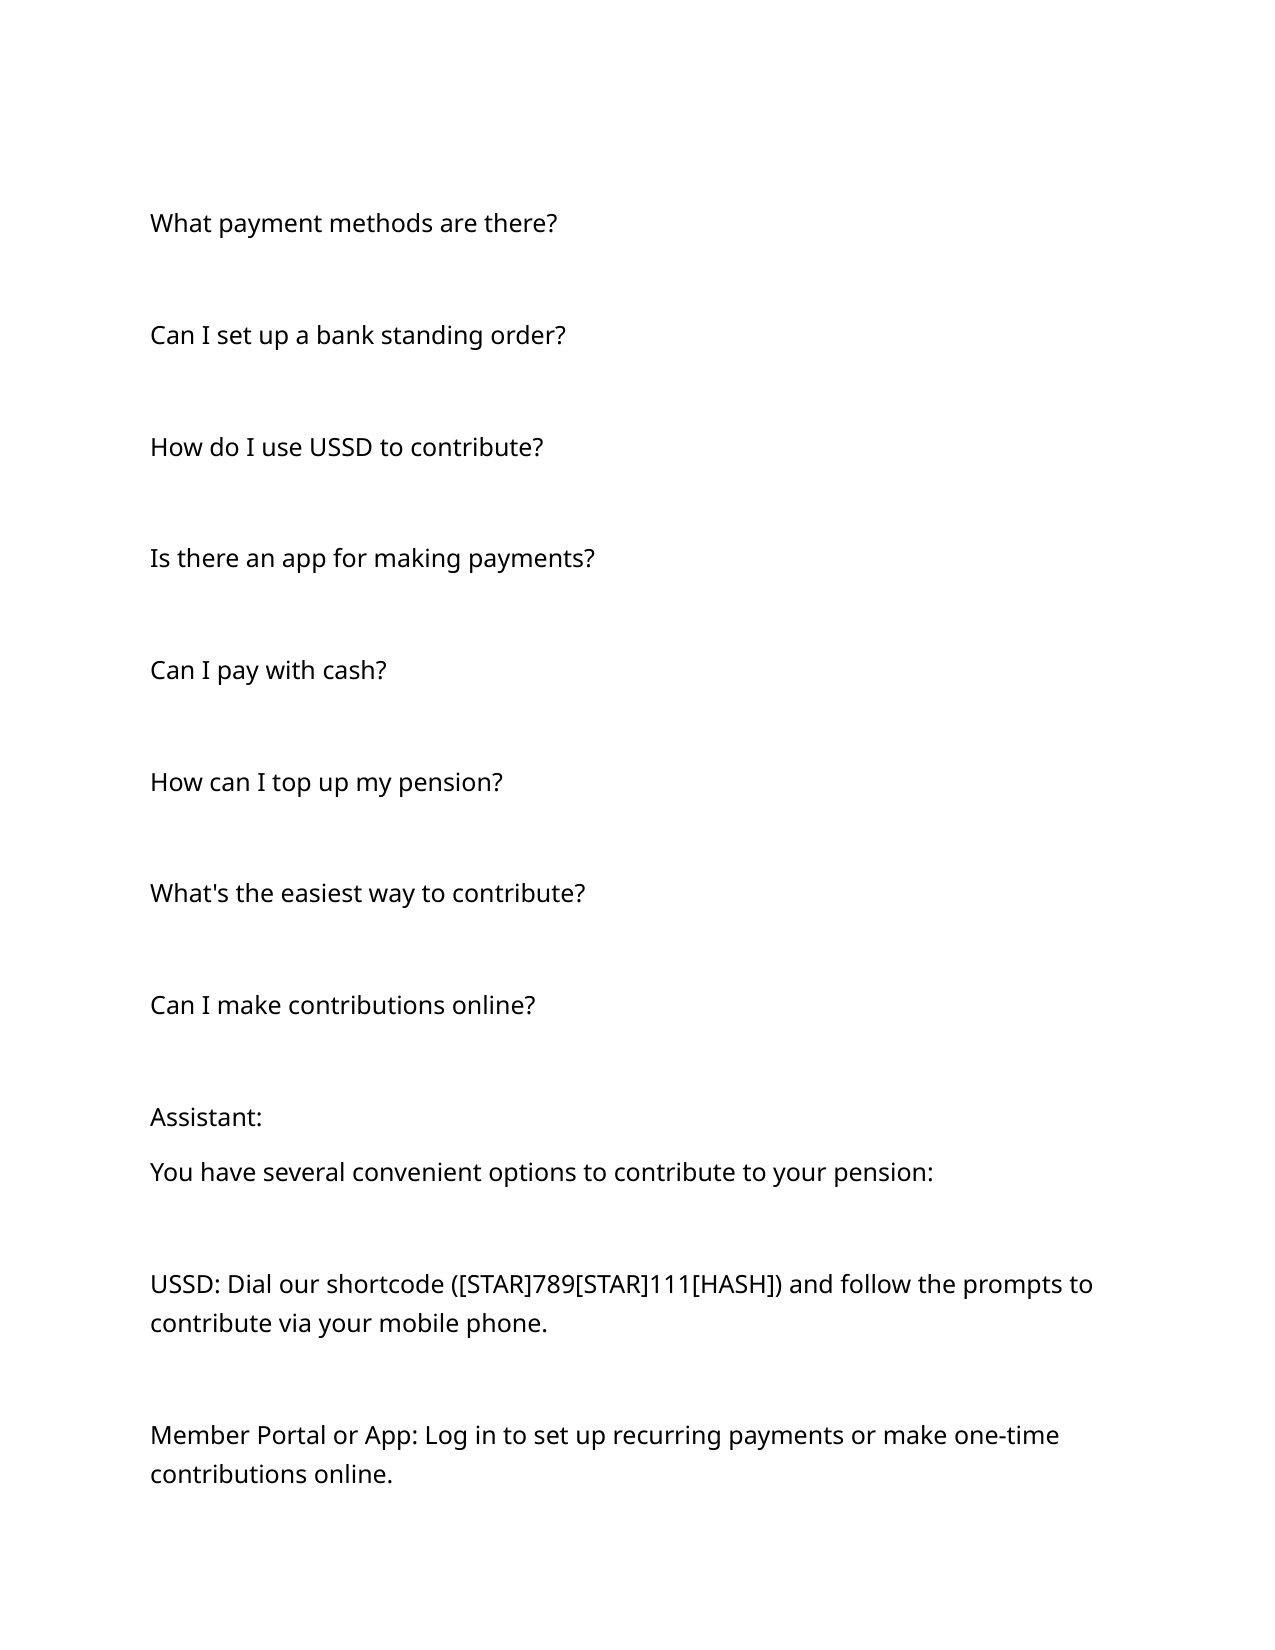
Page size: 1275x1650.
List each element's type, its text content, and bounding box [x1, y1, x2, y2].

text Can I set up a bank standing order? [150, 317, 1125, 352]
text How can I top up my pension? [150, 764, 1125, 798]
text What payment methods are there? [150, 206, 1125, 240]
text Can I make contributions online? [150, 987, 1125, 1022]
text Is there an app for making payments? [150, 541, 1125, 575]
text Member Portal or App: Log in to set up recurring payments or make one-time contributions online. [150, 1417, 1125, 1491]
text How do I use USSD to contribute? [150, 429, 1125, 463]
text You have several convenient options to contribute to your pension: [150, 1155, 1125, 1189]
text What's the easiest way to contribute? [150, 876, 1125, 910]
text Can I pay with cash? [150, 652, 1125, 687]
text Assistant: [150, 1099, 1125, 1133]
text USSD: Dial our shortcode ([STAR]789[STAR]111[HASH]) and follow the prompts to contribute via your mobile phone. [150, 1267, 1125, 1340]
